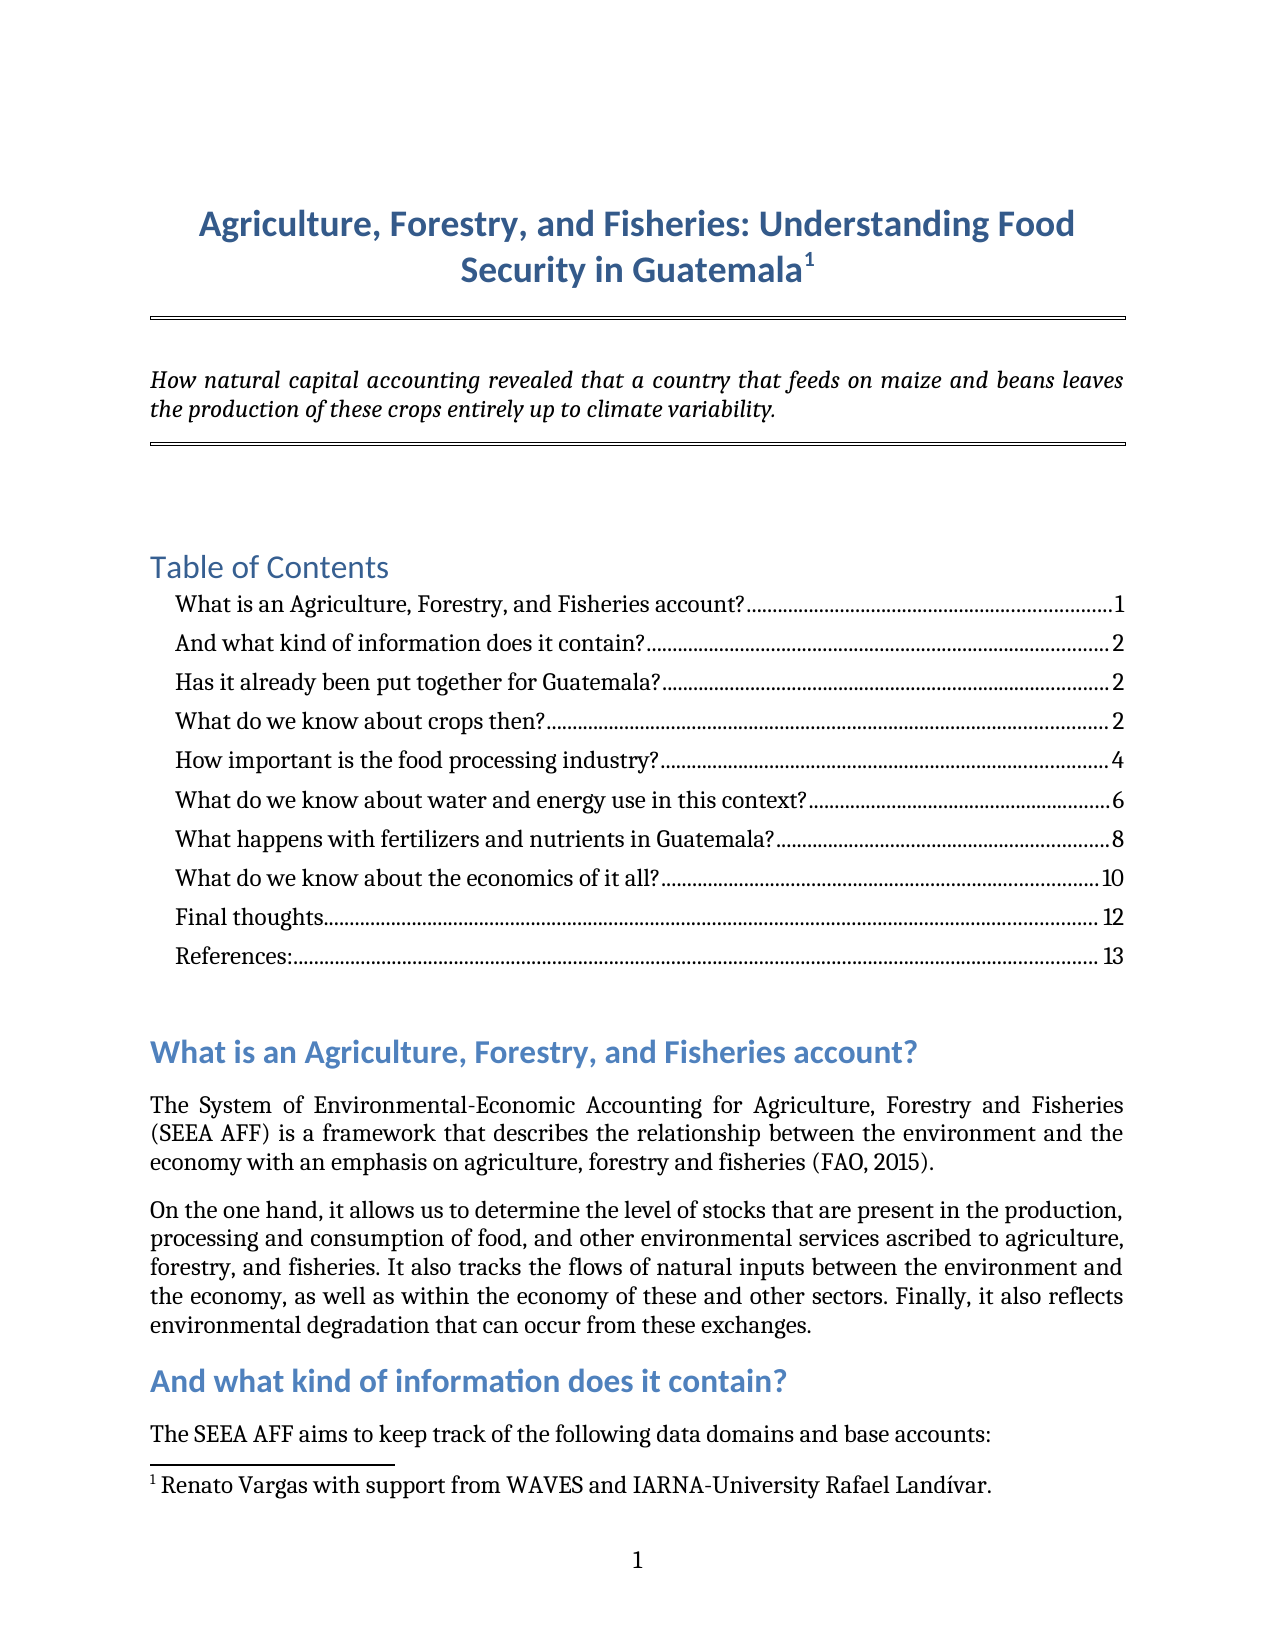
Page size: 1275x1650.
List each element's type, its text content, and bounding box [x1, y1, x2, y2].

text The System of Environmental-Economic Accounting for Agriculture, Forestry and Fisheries (SEEA AFF) is a framework that describes the relationship between the environment and the economy with an emphasis on agriculture, forestry and fisheries (FAO, 2015). [150, 1091, 1125, 1177]
subtitle And what kind of information does it contain? [150, 1360, 1125, 1401]
subtitle What is an Agriculture, Forestry, and Fisheries account? [150, 1031, 1125, 1072]
text The SEEA AFF aims to keep track of the following data domains and base accounts: [150, 1419, 1125, 1448]
text On the one hand, it allows us to determine the level of stocks that are present in the production, processing and consumption of food, and other environmental services ascribed to agriculture, forestry, and fisheries. It also tracks the flows of natural inputs between the environment and the economy, as well as within the economy of these and other sectors. Finally, it also reflects environmental degradation that can occur from these exchanges. [150, 1196, 1125, 1339]
text How natural capital accounting revealed that a country that feeds on maize and beans leaves the production of these crops entirely up to climate variability. [150, 366, 1125, 424]
title Agriculture, Forestry, and Fisheries: Understanding Food Security in Guatemala [150, 200, 1125, 292]
